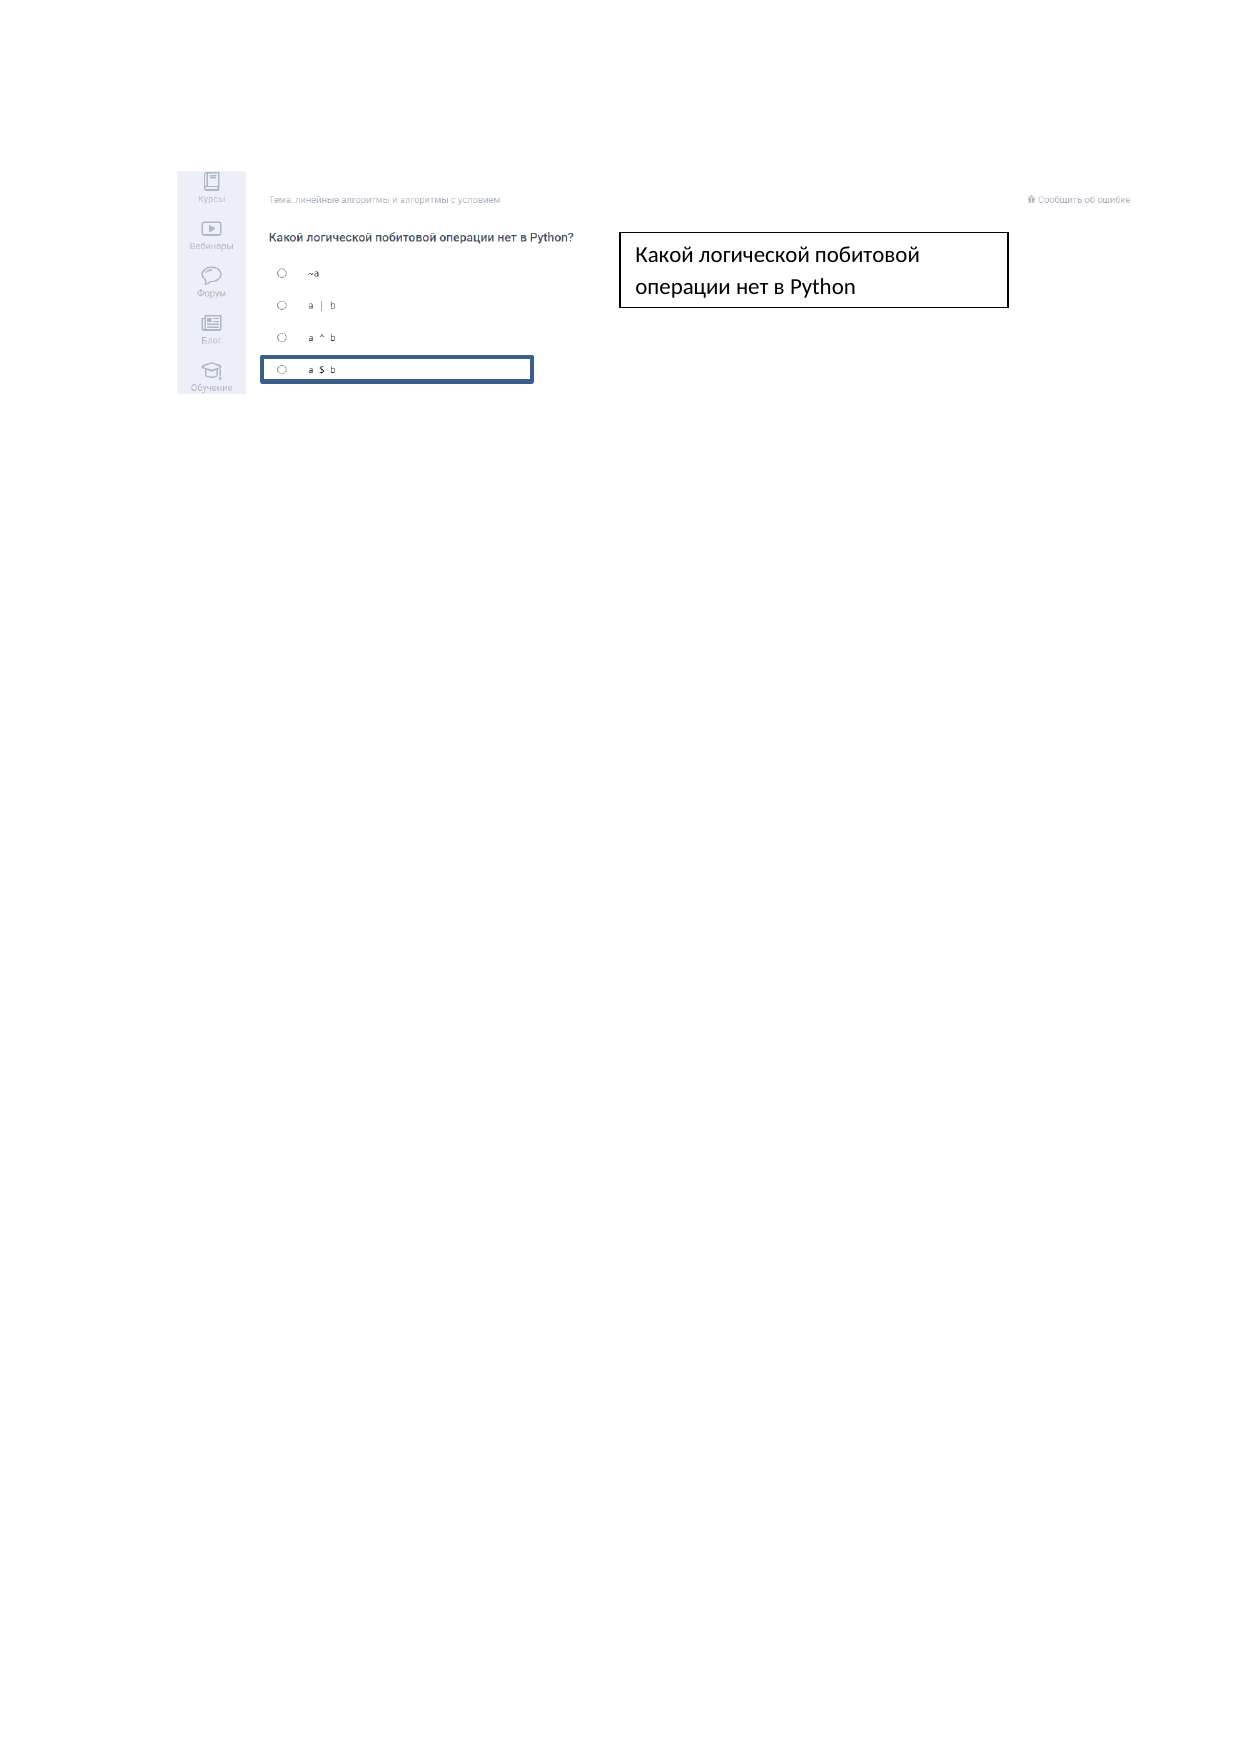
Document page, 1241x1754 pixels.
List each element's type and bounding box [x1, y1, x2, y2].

picture [177, 171, 1152, 394]
